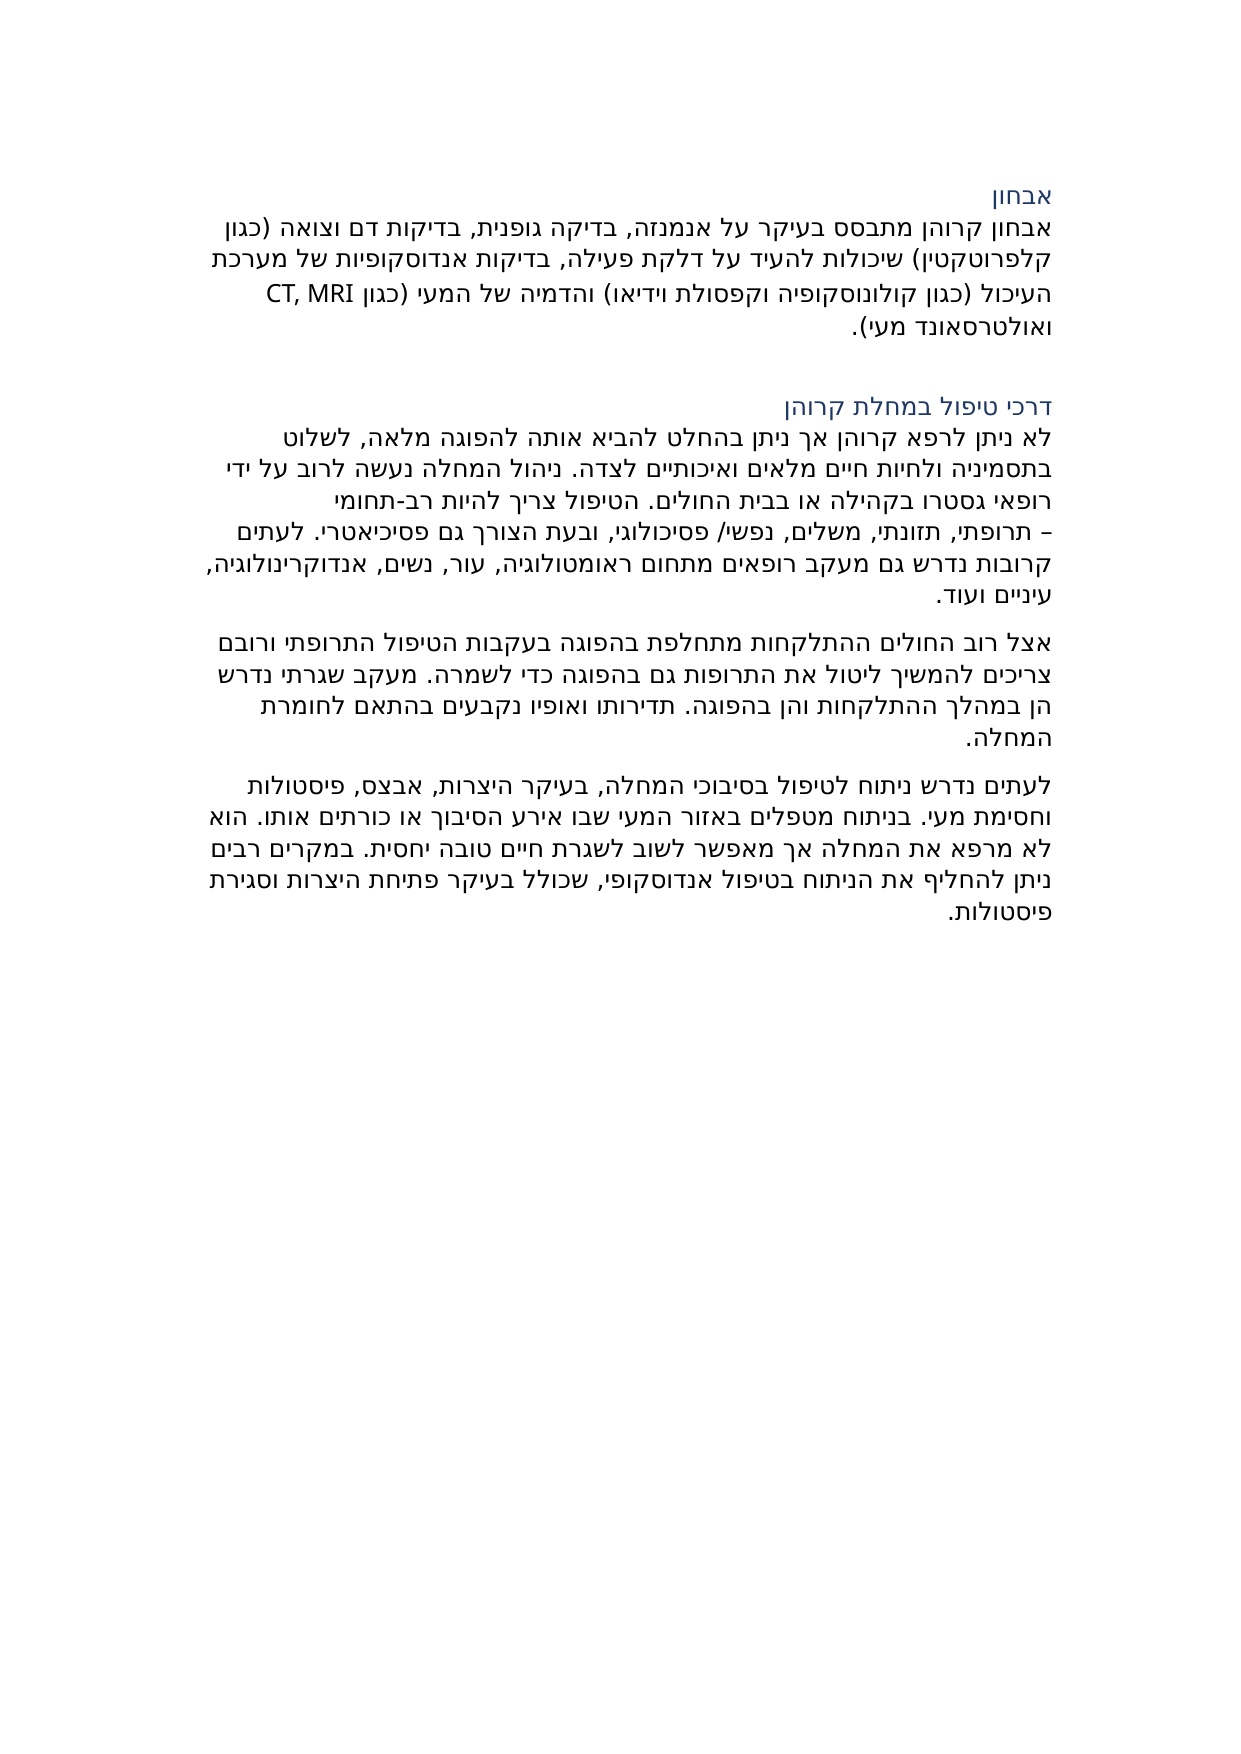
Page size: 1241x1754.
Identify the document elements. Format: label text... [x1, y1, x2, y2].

text אבחון קרוהן מתבסס בעיקר על אנמנזה, בדיקה גופנית, בדיקות דם וצואה (כגון קלפרוטקטין) שיכולות להעיד על דלקת פעילה, בדיקות אנדוסקופיות של מערכת העיכול (כגון קולונוסקופיה וקפסולת וידיאו) והדמיה של המעי (כגון CT, MRI ואולטרסאונד מעי). [187, 213, 1053, 373]
text לא ניתן לרפא קרוהן אך ניתן בהחלט להביא אותה להפוגה מלאה, לשלוט בתסמיניה ולחיות חיים מלאים ואיכותיים לצדה. ניהול המחלה נעשה לרוב על ידי רופאי גסטרו בקהילה או בבית החולים. הטיפול צריך להיות רב-תחומי – תרופתי, תזונתי, משלים, נפשי/ פסיכולוגי, ובעת הצורך גם פסיכיאטרי. לעתים קרובות נדרש גם מעקב רופאים מתחום ראומטולוגיה, עור, נשים, אנדוקרינולוגיה, עיניים ועוד. [187, 423, 1053, 610]
text אצל רוב החולים ההתלקחות מתחלפת בהפוגה בעקבות הטיפול התרופתי ורובם צריכים להמשיך ליטול את התרופות גם בהפוגה כדי לשמרה. מעקב שגרתי נדרש הן במהלך ההתלקחות והן בהפוגה. תדירותו ואופיו נקבעים בהתאם לחומרת המחלה. [187, 629, 1053, 752]
subtitle אבחון [187, 150, 1053, 211]
text לעתים נדרש ניתוח לטיפול בסיבוכי המחלה, בעיקר היצרות, אבצס, פיסטולות וחסימת מעי. בניתוח מטפלים באזור המעי שבו אירע הסיבוך או כורתים אותו. הוא לא מרפא את המחלה אך מאפשר לשוב לשגרת חיים טובה יחסית. במקרים רבים ניתן להחליף את הניתוח בטיפול אנדוסקופי, שכולל בעיקר פתיחת היצרות וסגירת פיסטולות. [187, 771, 1053, 926]
subtitle דרכי טיפול במחלת קרוהן [187, 392, 1053, 421]
